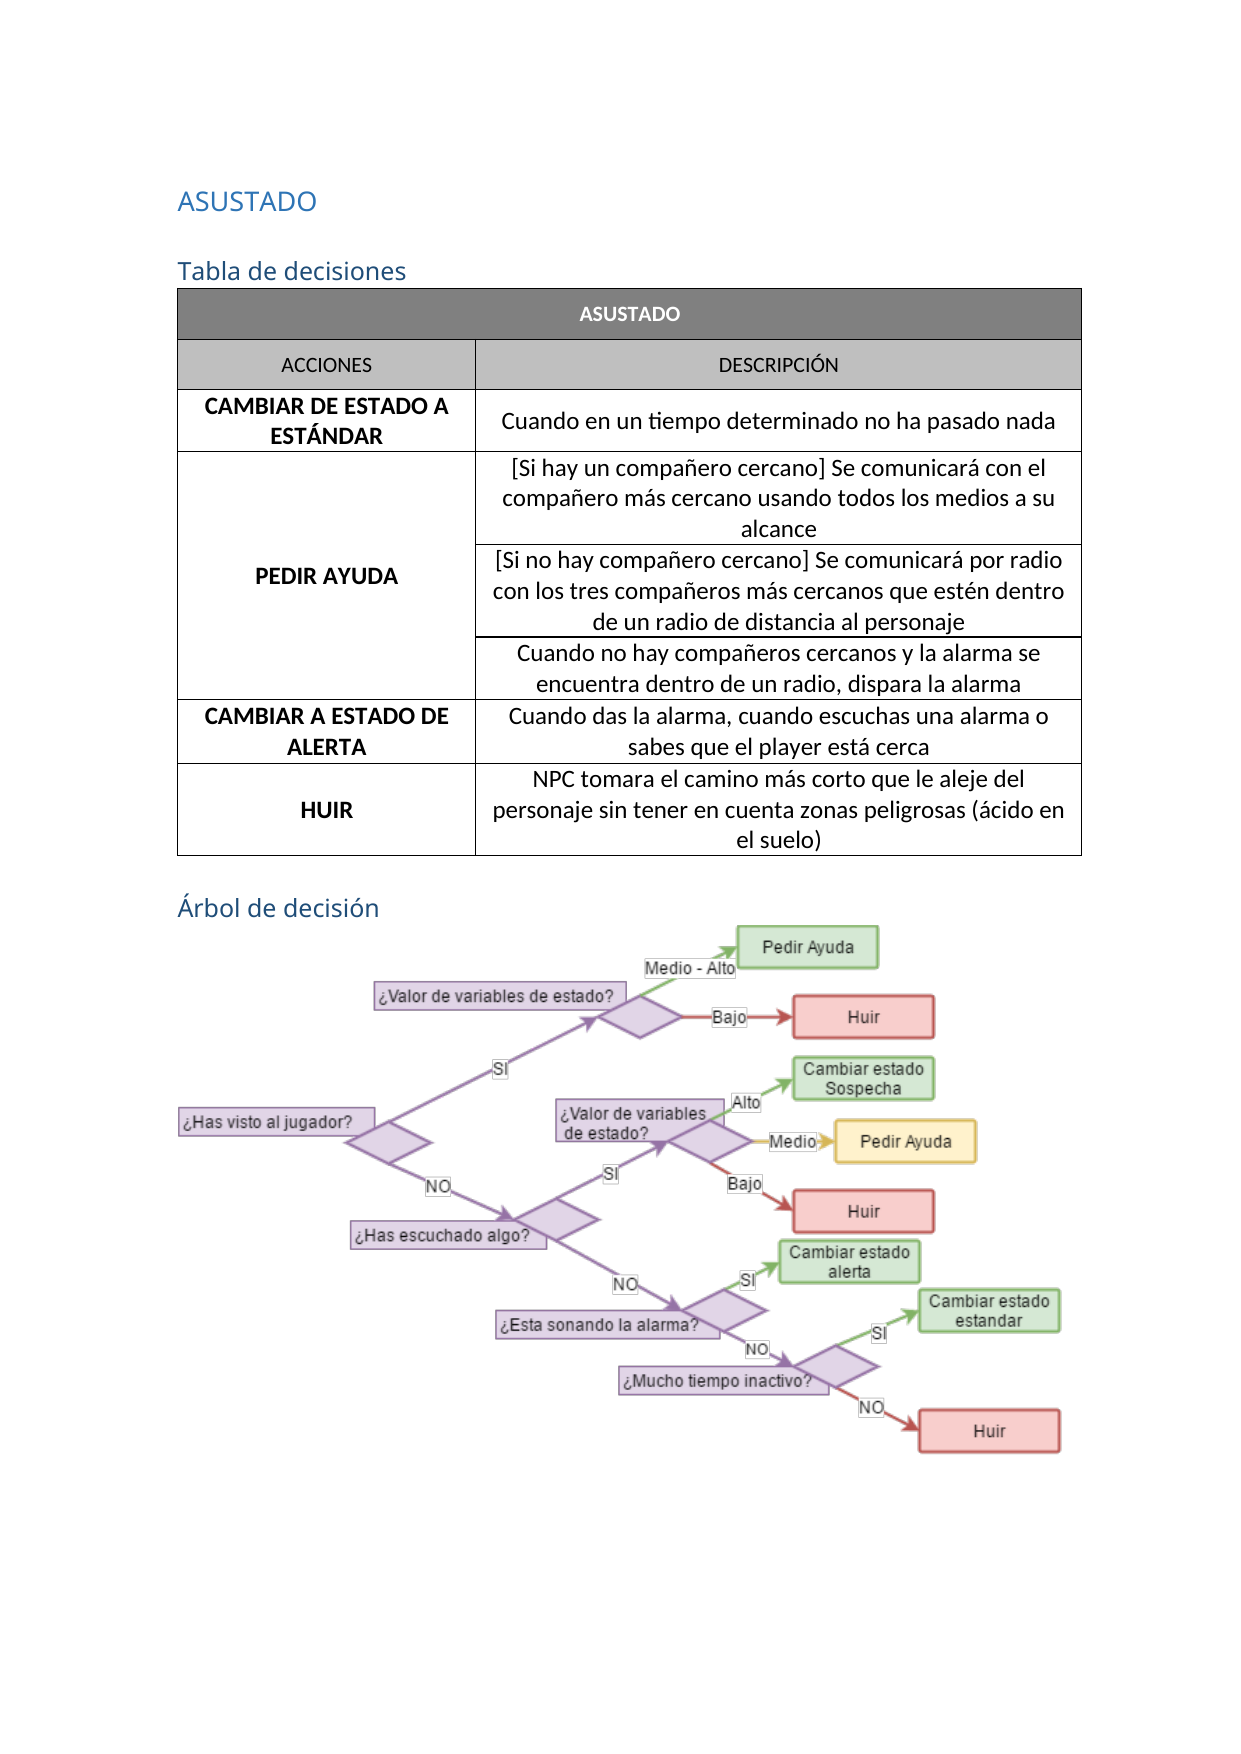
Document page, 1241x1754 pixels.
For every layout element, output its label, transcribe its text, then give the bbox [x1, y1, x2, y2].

table_cell Cuando en un tiempo determinado no ha pasado nada [476, 390, 1081, 451]
table_cell CAMBIAR DE ESTADO A ESTÁNDAR [178, 390, 475, 451]
table_cell DESCRIPCIÓN [476, 340, 1081, 389]
table_cell ACCIONES [178, 340, 475, 389]
table_cell [Si hay un compañero cercano] Se comunicará con el compañero más cercano usando todos los medios a su alcance [476, 452, 1081, 543]
subtitle Árbol de decisión [177, 891, 1063, 925]
table_cell Cuando das la alarma, cuando escuchas una alarma o sabes que el player está cerca [476, 700, 1081, 762]
table_cell HUIR [178, 764, 475, 855]
table_header ASUSTADO [178, 289, 1081, 339]
table_cell PEDIR AYUDA [178, 452, 475, 698]
subtitle Tabla de decisiones [177, 254, 1063, 288]
table_cell [Si no hay compañero cercano] Se comunicará por radio con los tres compañeros más cercanos que estén dentro de un radio de distancia al personaje [476, 545, 1081, 636]
table_cell Cuando no hay compañeros cercanos y la alarma se encuentra dentro de un radio, dispara la alarma [476, 638, 1081, 698]
table_cell CAMBIAR A ESTADO DE ALERTA [178, 700, 475, 762]
subtitle ASUSTADO [177, 182, 1063, 219]
table_cell NPC tomara el camino más corto que le aleje del personaje sin tener en cuenta zonas peligrosas (ácido en el suelo) [476, 764, 1081, 855]
